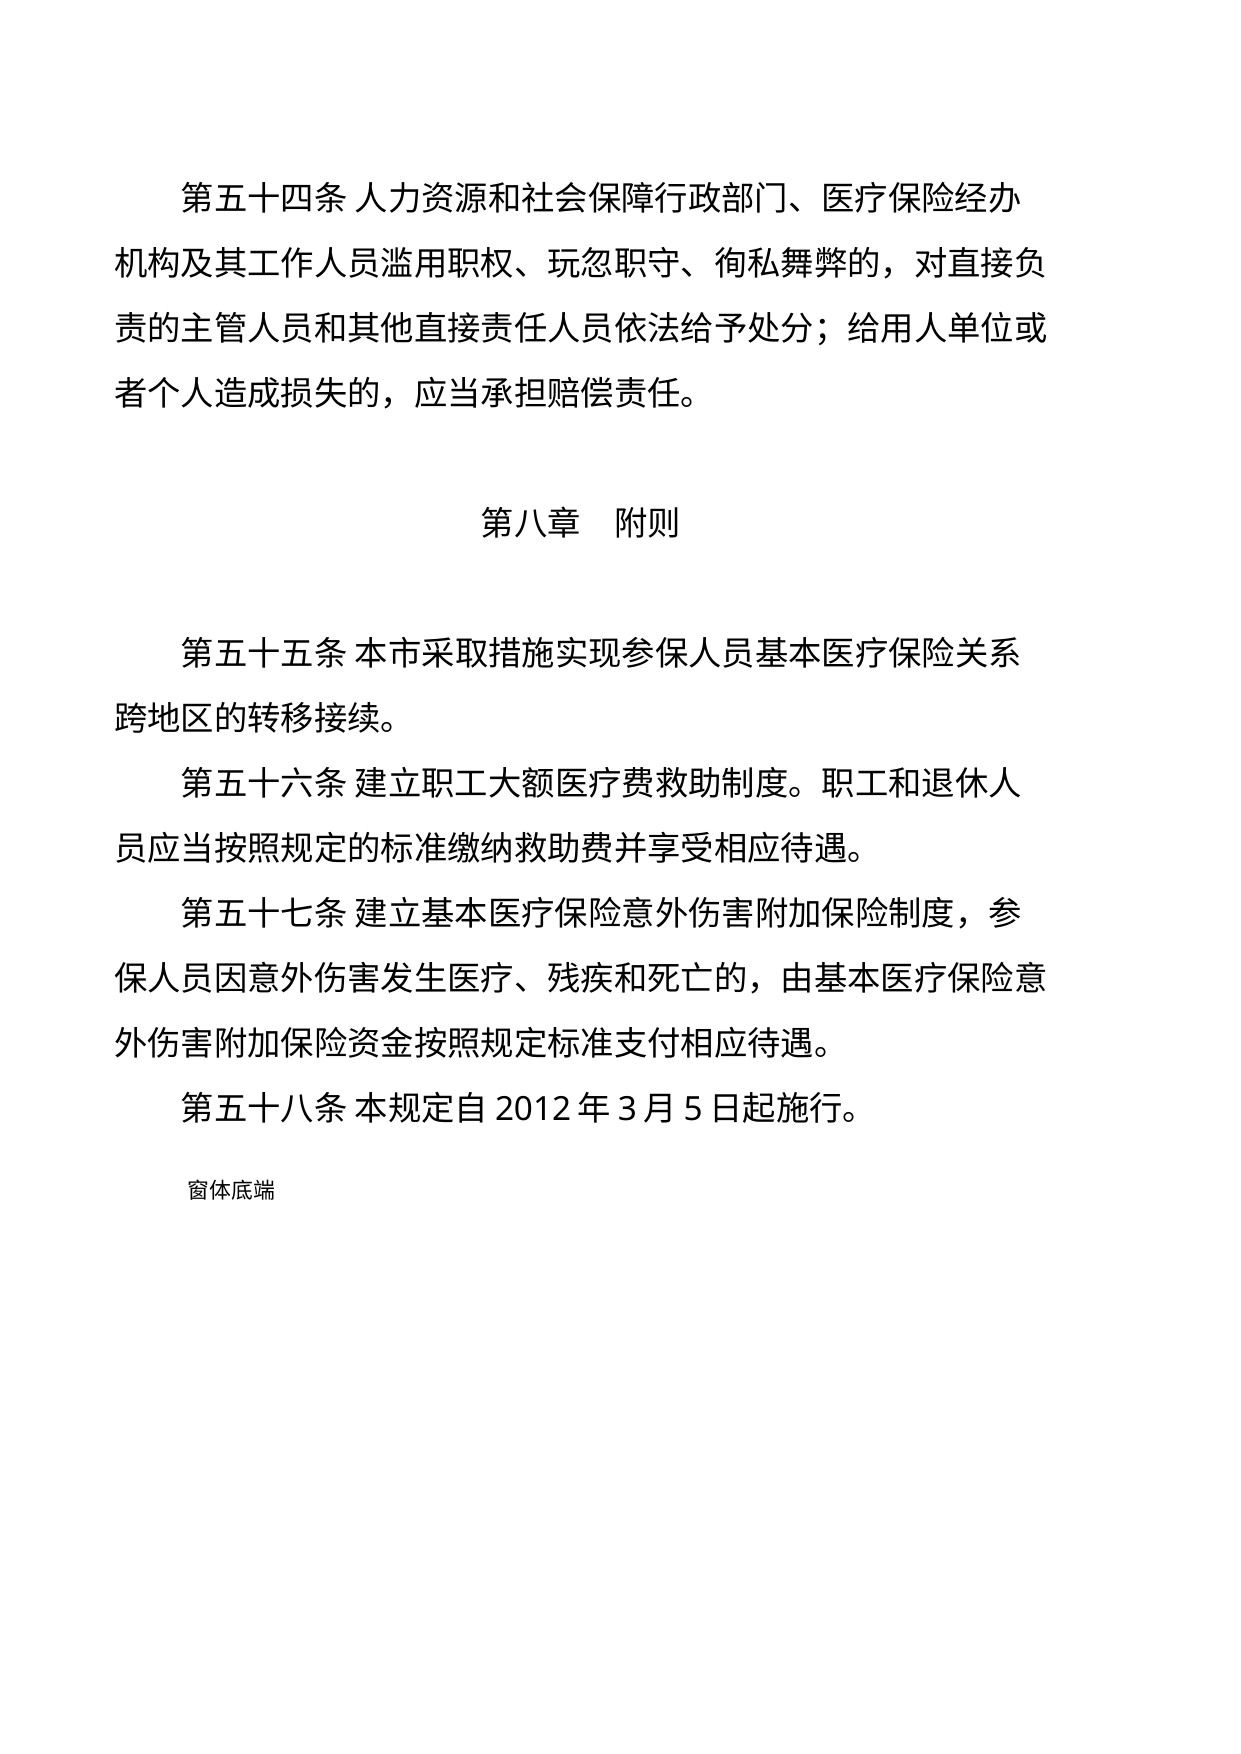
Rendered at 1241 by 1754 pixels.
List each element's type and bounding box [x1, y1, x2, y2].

table_cell [188, 162, 1053, 1173]
